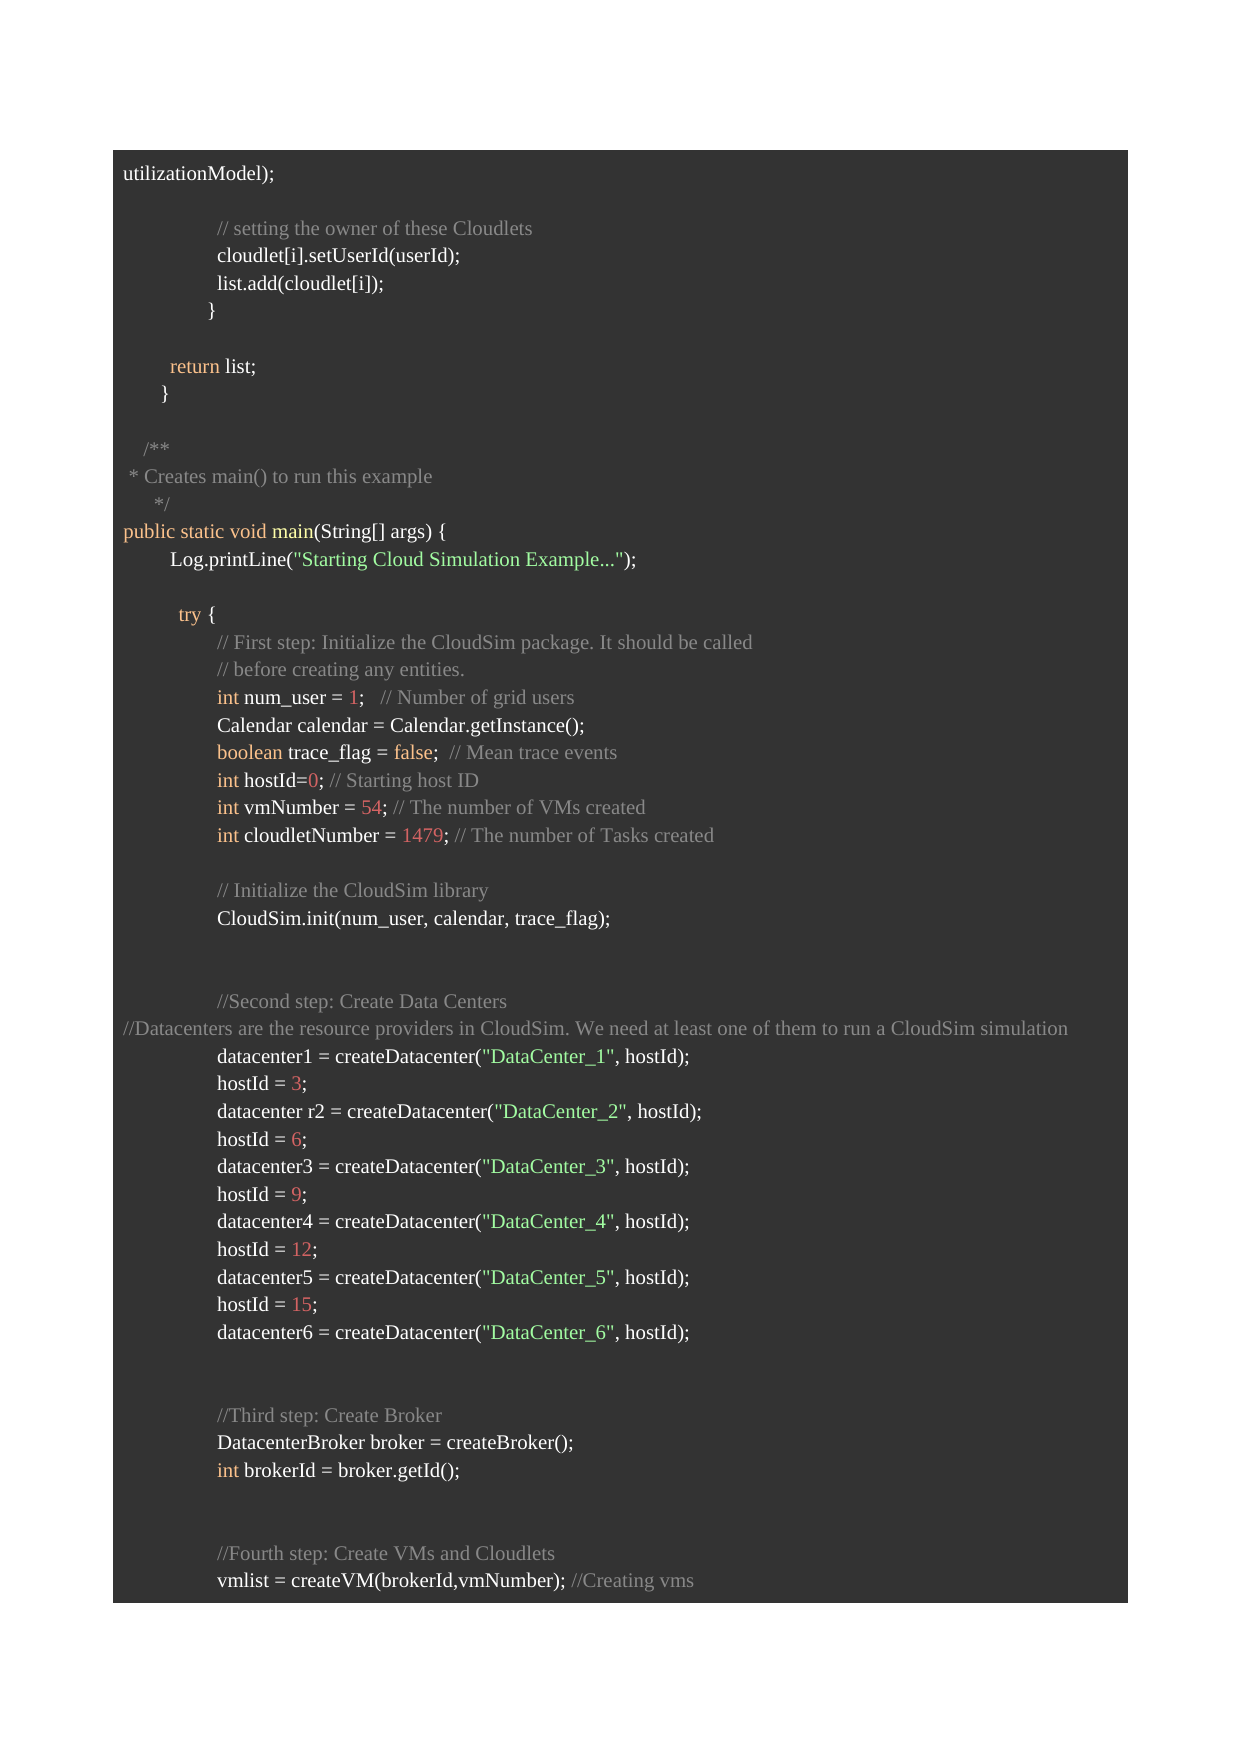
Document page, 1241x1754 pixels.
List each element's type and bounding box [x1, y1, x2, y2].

table_header [113, 150, 1128, 1603]
